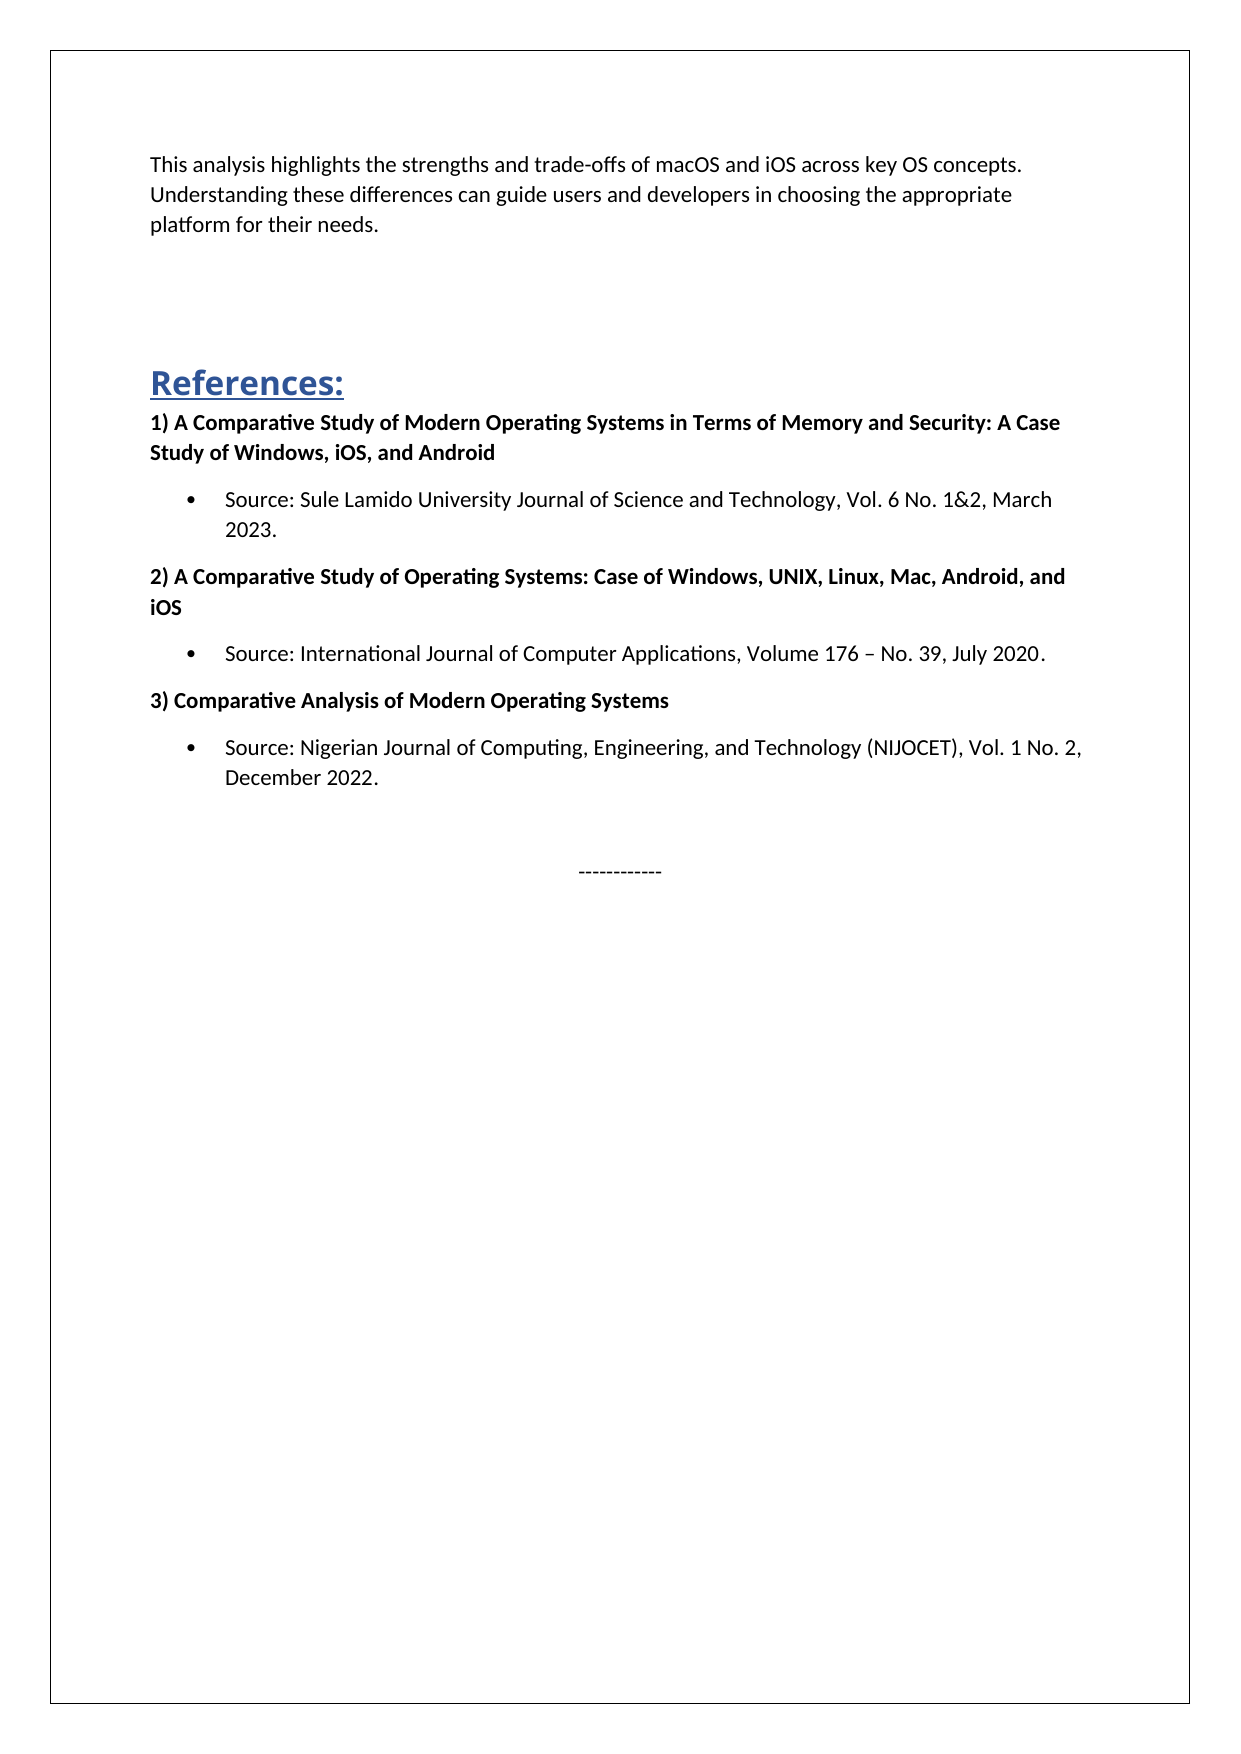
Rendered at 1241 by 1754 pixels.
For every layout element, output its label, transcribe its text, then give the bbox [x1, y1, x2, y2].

text This analysis highlights the strengths and trade-offs of macOS and iOS across key OS concepts. Understanding these differences can guide users and developers in choosing the appropriate platform for their needs. [150, 150, 1090, 238]
list Source: International Journal of Computer Applications, Volume 176 – No. 39, July 2020​. [187, 639, 1090, 668]
text 1) A Comparative Study of Modern Operating Systems in Terms of Memory and Security: A Case Study of Windows, iOS, and Android [150, 408, 1090, 467]
text 2) A Comparative Study of Operating Systems: Case of Windows, UNIX, Linux, Mac, Android, and iOS [150, 562, 1090, 621]
list Source: Nigerian Journal of Computing, Engineering, and Technology (NIJOCET), Vol. 1 No. 2, December 2022​. [187, 733, 1090, 792]
subtitle References: [150, 359, 1090, 405]
list Source: Sule Lamido University Journal of Science and Technology, Vol. 6 No. 1&2, March 2023​. [187, 485, 1090, 544]
text ------------ [150, 857, 1090, 885]
text 3) Comparative Analysis of Modern Operating Systems [150, 686, 1090, 714]
